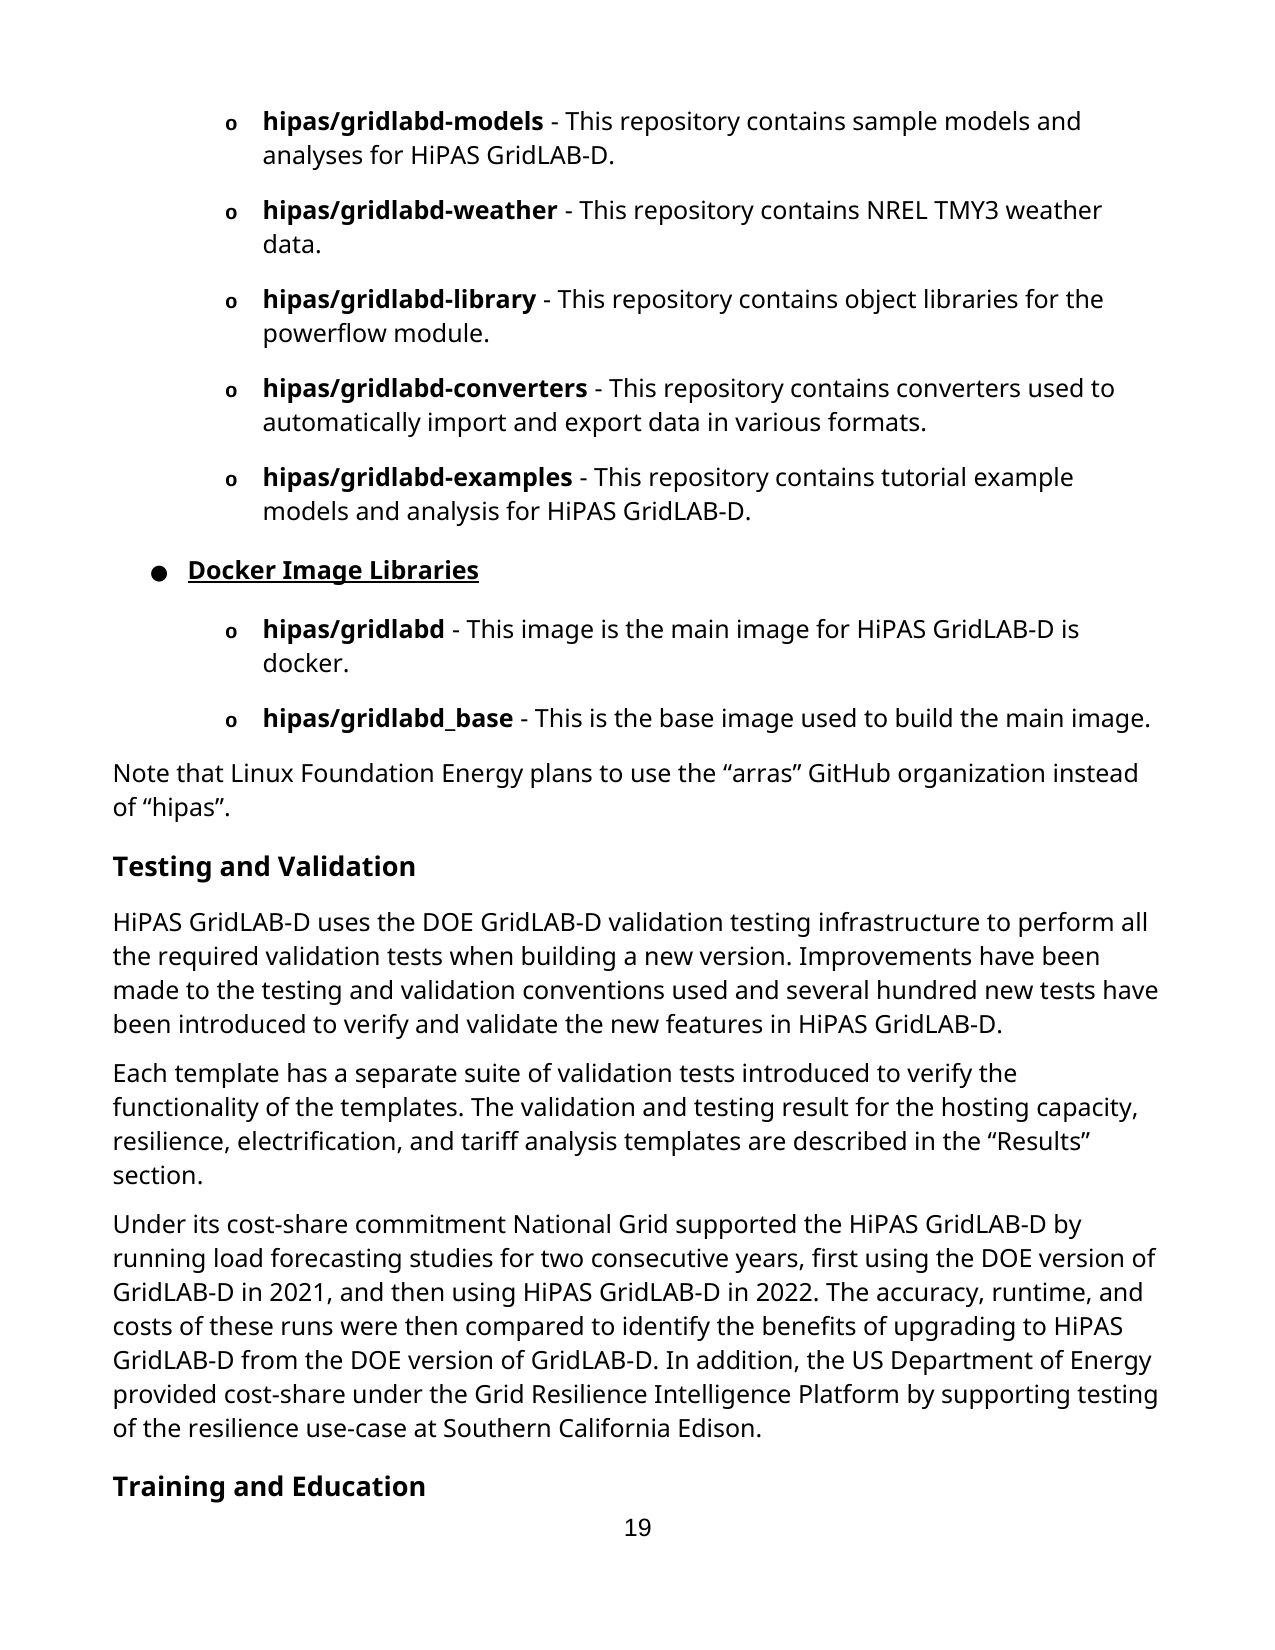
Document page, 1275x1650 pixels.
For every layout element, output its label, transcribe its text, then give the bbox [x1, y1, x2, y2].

text Note that Linux Foundation Energy plans to use the “arras” GitHub organization instead of “hipas”. [112, 756, 1162, 824]
text Each template has a separate suite of validation tests introduced to verify the functionality of the templates. The validation and testing result for the hosting capacity, resilience, electrification, and tariff analysis templates are described in the “Results” section. [112, 1056, 1162, 1192]
list Docker Image Libraries [150, 548, 1162, 591]
list hipas/gridlabd - This image is the main image for HiPAS GridLAB-D is docker. [225, 612, 1162, 680]
list hipas/gridlabd-examples - This repository contains tutorial example models and analysis for HiPAS GridLAB-D. [225, 459, 1162, 528]
list hipas/gridlabd-library - This repository contains object libraries for the powerflow module. [225, 282, 1162, 350]
list hipas/gridlabd-weather - This repository contains NREL TMY3 weather data. [225, 193, 1162, 261]
list hipas/gridlabd-converters - This repository contains converters used to automatically import and export data in various formats. [225, 371, 1162, 439]
subtitle Training and Education [112, 1468, 1162, 1504]
text HiPAS GridLAB-D uses the DOE GridLAB-D validation testing infrastructure to perform all the required validation tests when building a new version. Improvements have been made to the testing and validation conventions used and several hundred new tests have been introduced to verify and validate the new features in HiPAS GridLAB-D. [112, 905, 1162, 1041]
list hipas/gridlabd_base - This is the base image used to build the main image. [225, 701, 1162, 735]
text Under its cost-share commitment National Grid supported the HiPAS GridLAB-D by running load forecasting studies for two consecutive years, first using the DOE version of GridLAB-D in 2021, and then using HiPAS GridLAB-D in 2022. The accuracy, runtime, and costs of these runs were then compared to identify the benefits of upgrading to HiPAS GridLAB-D from the DOE version of GridLAB-D. In addition, the US Department of Energy provided cost-share under the Grid Resilience Intelligence Platform by supporting testing of the resilience use-case at Southern California Edison. [112, 1206, 1162, 1445]
list hipas/gridlabd-models - This repository contains sample models and analyses for HiPAS GridLAB-D. [225, 104, 1162, 172]
subtitle Testing and Validation [112, 847, 1162, 884]
